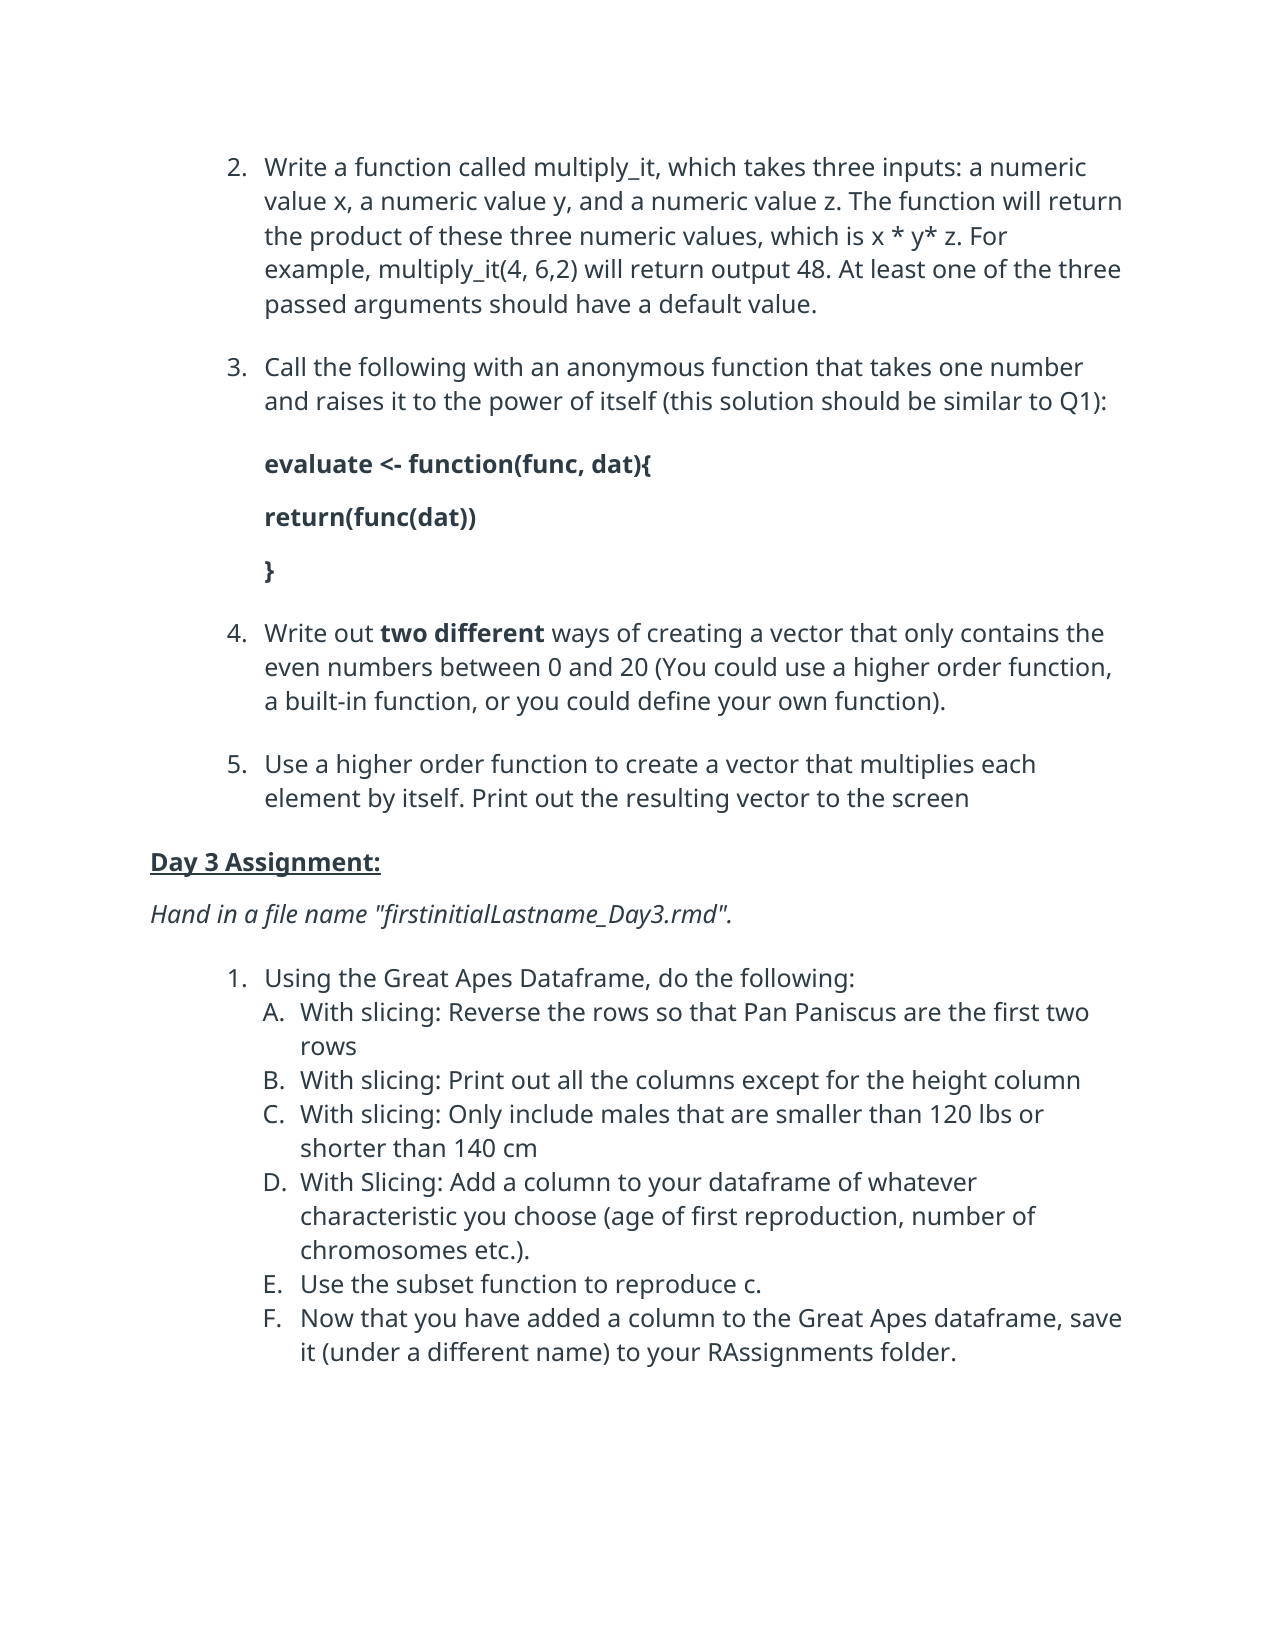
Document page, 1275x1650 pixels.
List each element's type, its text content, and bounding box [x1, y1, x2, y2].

text return(func(dat)) [264, 499, 1125, 534]
list With slicing: Print out all the columns except for the height column [262, 1062, 1125, 1097]
list Write a function called multiply_it, which takes three inputs: a numeric value x, a numeric value y, and a numeric value z. The function will return the product of these three numeric values, which is x * y* z. For example, multiply_it(4, 6,2) will return output 48. At least one of the three passed arguments should have a default value. [227, 150, 1125, 320]
text Hand in a file name "firstinitialLastname_Day3.rmd". [150, 897, 1125, 931]
list With slicing: Reverse the rows so that Pan Paniscus are the first two rows [262, 994, 1125, 1062]
list Use a higher order function to create a vector that multiplies each element by itself. Print out the resulting vector to the screen [227, 747, 1125, 815]
text evaluate <- function(func, dat){ [264, 447, 1125, 481]
list With slicing: Only include males that are smaller than 120 lbs or shorter than 140 cm [262, 1097, 1125, 1165]
list Now that you have added a column to the Great Apes dataframe, save it (under a different name) to your RAssignments folder. [262, 1301, 1125, 1369]
list Use the subset function to reproduce c. [262, 1267, 1125, 1301]
text Day 3 Assignment: [150, 844, 1125, 878]
list With Slicing: Add a column to your dataframe of whatever characteristic you choose (age of first reproduction, number of chromosomes etc.). [262, 1165, 1125, 1267]
text } [264, 552, 1125, 586]
list Using the Great Apes Dataframe, do the following: [227, 960, 1125, 994]
list Write out two different ways of creating a vector that only contains the even numbers between 0 and 20 (You could use a higher order function, a built-in function, or you could define your own function). [227, 616, 1125, 718]
list Call the following with an anonymous function that takes one number and raises it to the power of itself (this solution should be similar to Q1): [227, 349, 1125, 418]
